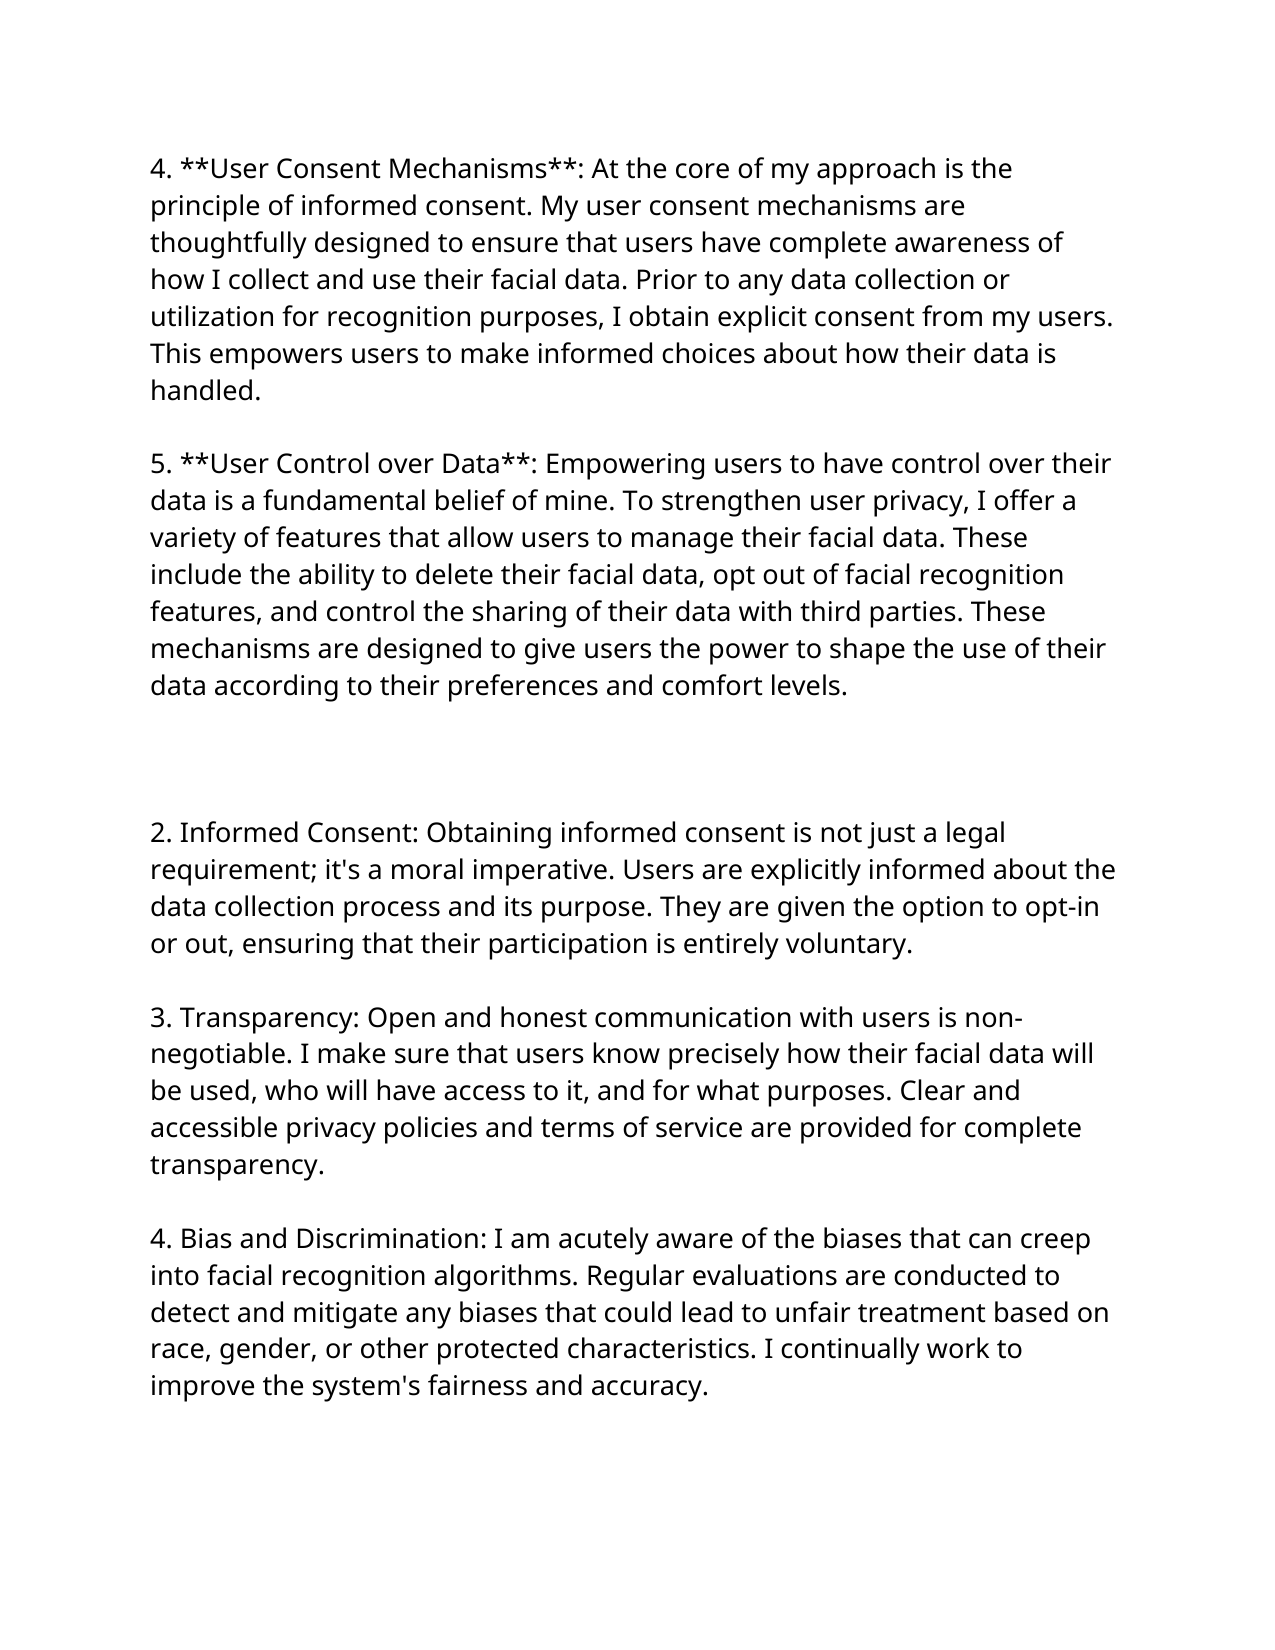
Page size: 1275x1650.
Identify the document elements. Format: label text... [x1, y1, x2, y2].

text 4. **User Consent Mechanisms**: At the core of my approach is the principle of informed consent. My user consent mechanisms are thoughtfully designed to ensure that users have complete awareness of how I collect and use their facial data. Prior to any data collection or utilization for recognition purposes, I obtain explicit consent from my users. This empowers users to make informed choices about how their data is handled. [150, 150, 1125, 408]
text 3. Transparency: Open and honest communication with users is non-negotiable. I make sure that users know precisely how their facial data will be used, who will have access to it, and for what purposes. Clear and accessible privacy policies and terms of service are provided for complete transparency. [150, 998, 1125, 1182]
text 4. Bias and Discrimination: I am acutely aware of the biases that can creep into facial recognition algorithms. Regular evaluations are conducted to detect and mitigate any biases that could lead to unfair treatment based on race, gender, or other protected characteristics. I continually work to improve the system's fairness and accuracy. [150, 1219, 1125, 1404]
text 5. **User Control over Data**: Empowering users to have control over their data is a fundamental belief of mine. To strengthen user privacy, I offer a variety of features that allow users to manage their facial data. These include the ability to delete their facial data, opt out of facial recognition features, and control the sharing of their data with third parties. These mechanisms are designed to give users the power to shape the use of their data according to their preferences and comfort levels. [150, 445, 1125, 703]
text 2. Informed Consent: Obtaining informed consent is not just a legal requirement; it's a moral imperative. Users are explicitly informed about the data collection process and its purpose. They are given the option to opt-in or out, ensuring that their participation is entirely voluntary. [150, 814, 1125, 961]
